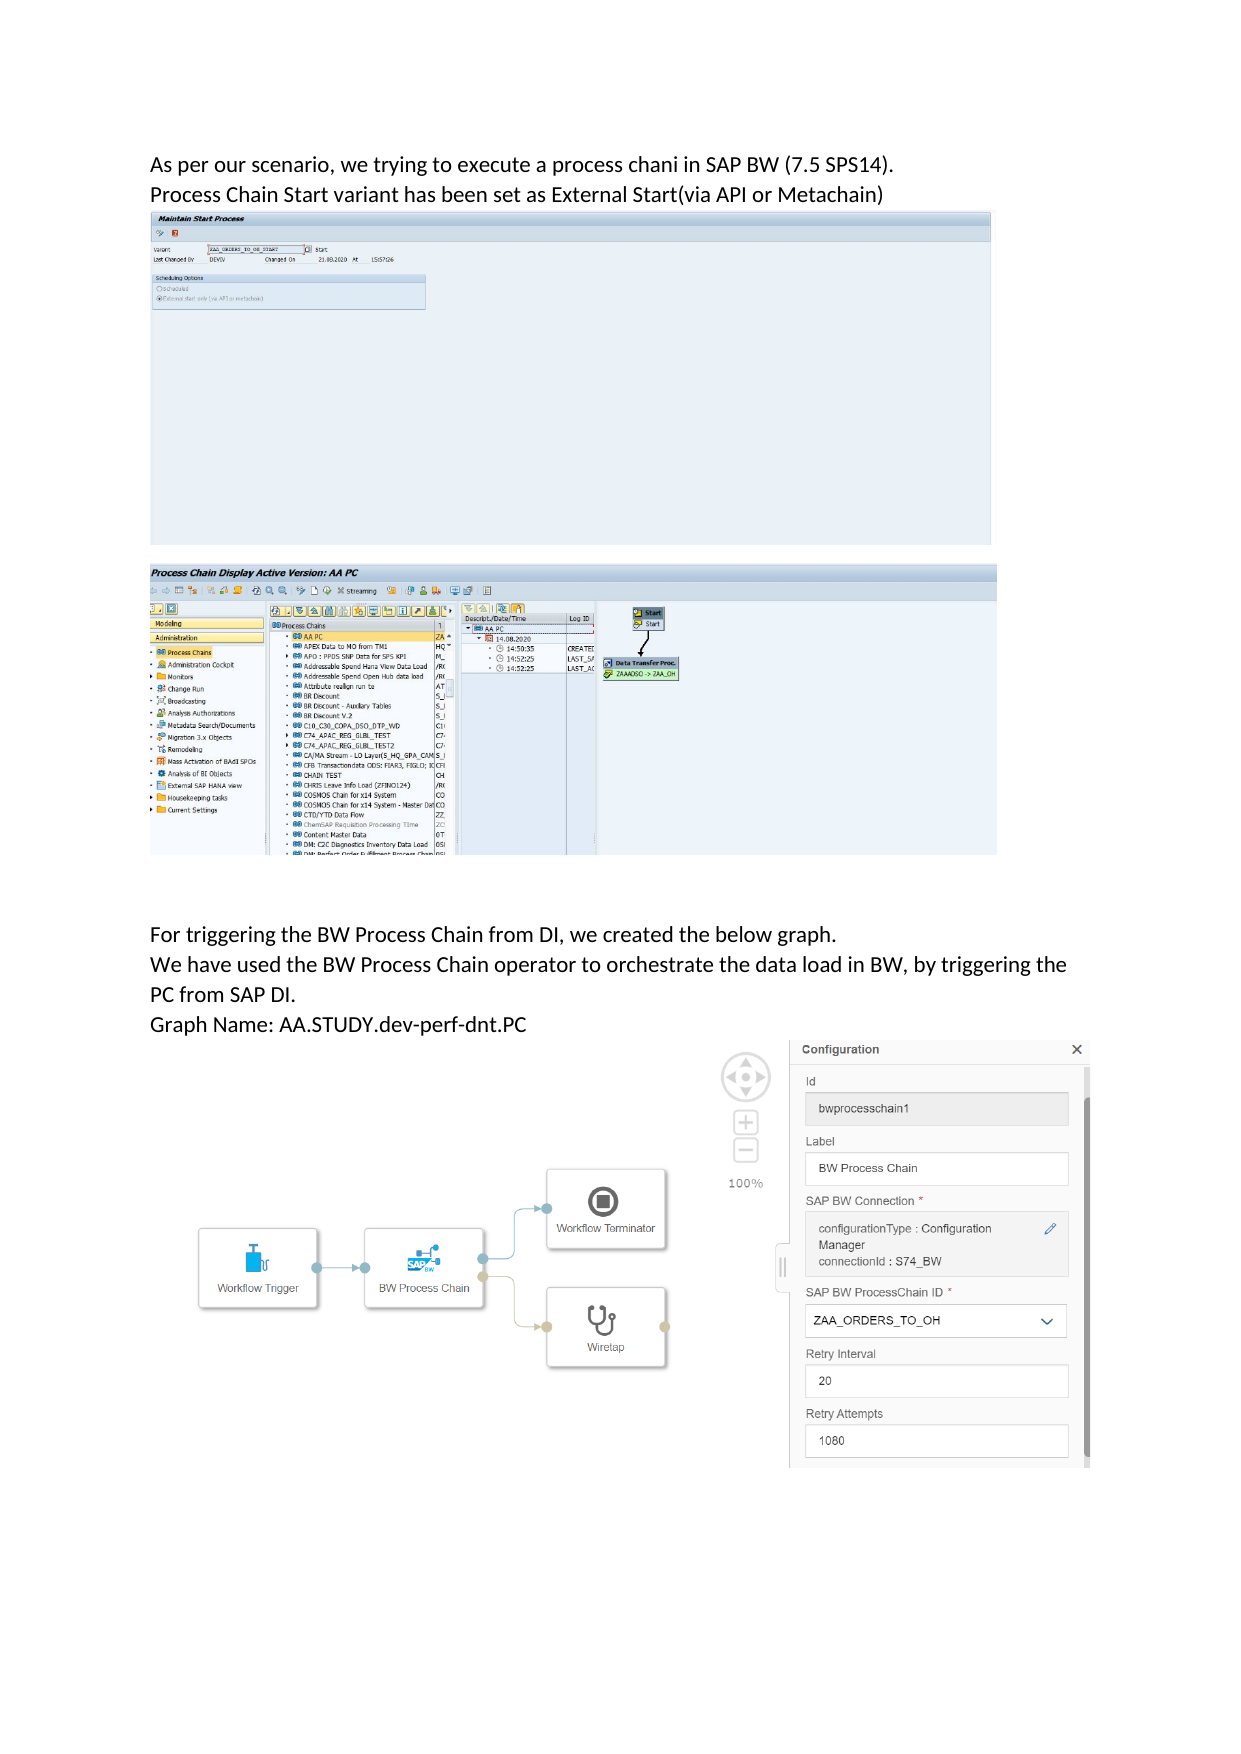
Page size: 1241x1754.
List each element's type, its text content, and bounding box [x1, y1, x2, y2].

picture [150, 1040, 1091, 1468]
text Graph Name: AA.STUDY.dev-perf-dnt.PC [150, 1011, 1090, 1039]
picture [150, 210, 996, 545]
picture [150, 563, 997, 855]
text For triggering the BW Process Chain from DI, we created the below graph. [150, 920, 1090, 948]
text As per our scenario, we trying to execute a process chani in SAP BW (7.5 SPS14). [150, 150, 1090, 178]
text We have used the BW Process Chain operator to orchestrate the data load in BW, by triggering the PC from SAP DI. [150, 950, 1090, 1008]
text Process Chain Start variant has been set as External Start(via API or Metachain) [150, 180, 1090, 208]
